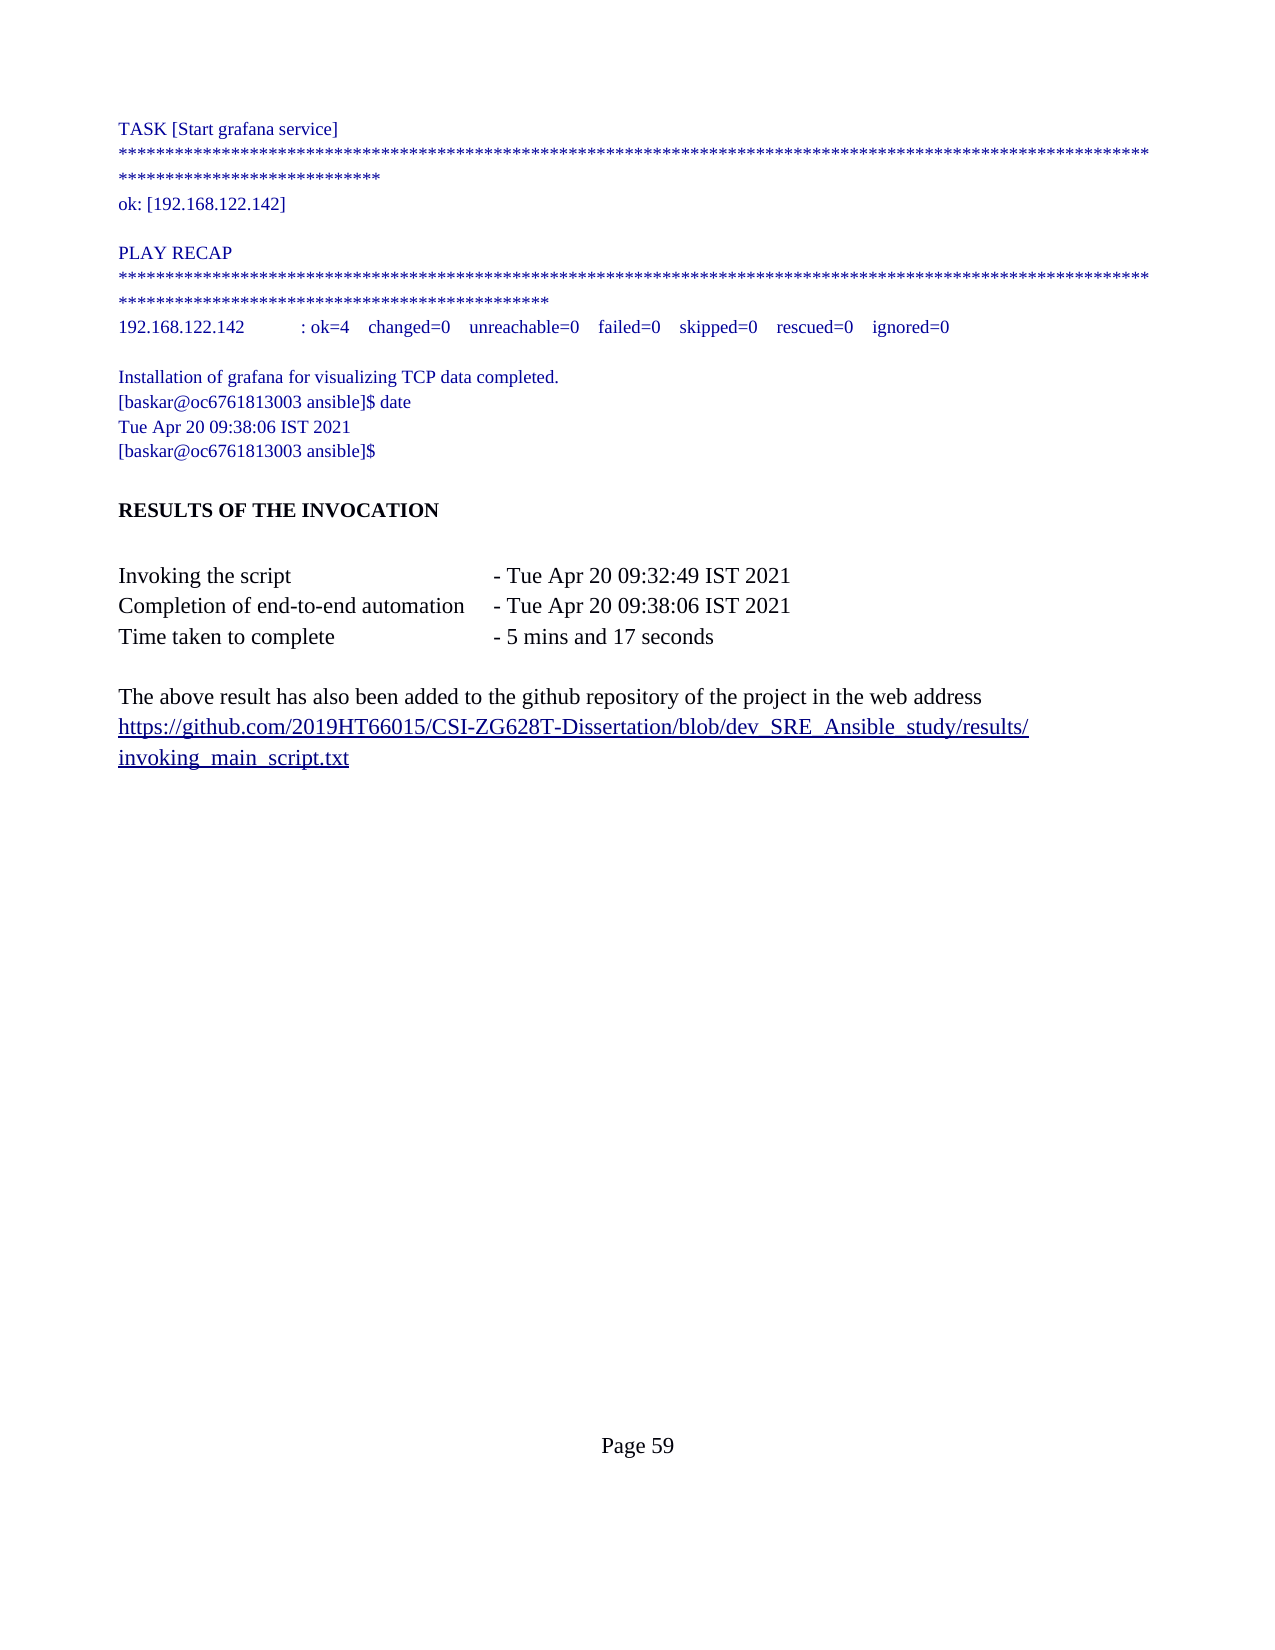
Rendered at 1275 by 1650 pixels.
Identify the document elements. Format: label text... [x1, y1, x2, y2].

text [baskar@oc6761813003 ansible]$ date [118, 391, 1157, 412]
text PLAY RECAP ************************************************************************************************************************************************************ [118, 242, 1157, 313]
text Installation of grafana for visualizing TCP data completed. [118, 366, 1157, 388]
text Tue Apr 20 09:38:06 IST 2021 [118, 416, 1157, 437]
subtitle RESULTS OF THE INVOCATION [118, 498, 1157, 522]
text ok: [192.168.122.142] [118, 192, 1157, 214]
text 192.168.122.142 : ok=4 changed=0 unreachable=0 failed=0 skipped=0 rescued=0 ignored=0 [118, 316, 1157, 338]
text The above result has also been added to the github repository of the project in the web address https://github.com/2019HT66015/CSI-ZG628T-Dissertation/blob/dev_SRE_Ansible_study/results/invoking_main_script.txt [118, 683, 1157, 770]
text [baskar@oc6761813003 ansible]$ [118, 440, 1157, 462]
text TASK [Start grafana service] ****************************************************************************************************************************************** [118, 118, 1157, 189]
text Completion of end-to-end automation - Tue Apr 20 09:38:06 IST 2021 [118, 592, 1157, 619]
text Invoking the script - Tue Apr 20 09:32:49 IST 2021 [118, 562, 1157, 589]
text Time taken to complete - 5 mins and 17 seconds [118, 623, 1157, 649]
